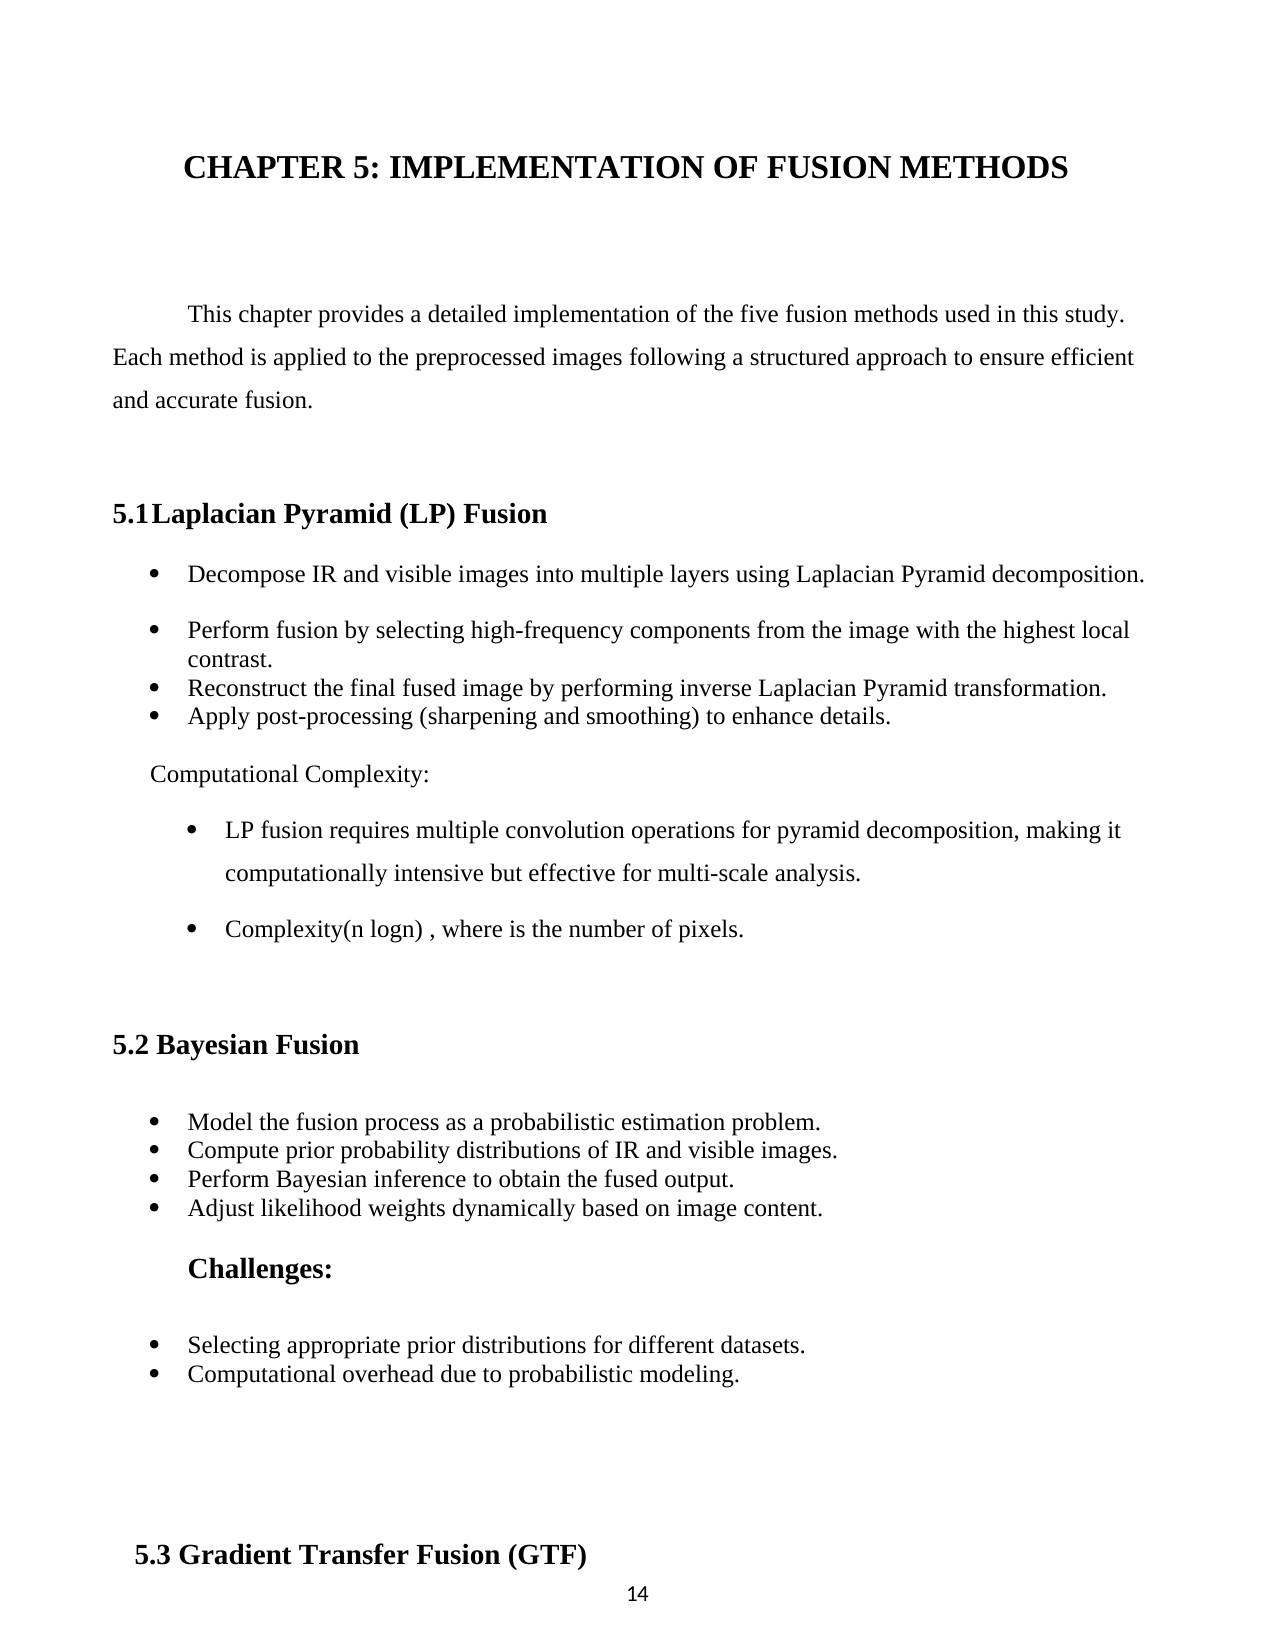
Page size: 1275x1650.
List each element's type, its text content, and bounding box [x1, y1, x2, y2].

list Selecting appropriate prior distributions for different datasets. [150, 1330, 1200, 1359]
subtitle Challenges: [187, 1251, 1200, 1284]
text Computational Complexity: [150, 759, 1156, 788]
list Perform Bayesian inference to obtain the fused output. [150, 1164, 1200, 1193]
list Model the fusion process as a probabilistic estimation problem. [150, 1107, 1200, 1135]
subtitle Laplacian Pyramid (LP) Fusion [112, 497, 1200, 530]
list Apply post-processing (sharpening and smoothing) to enhance details. [150, 701, 1200, 730]
subtitle CHAPTER 5: IMPLEMENTATION OF FUSION METHODS [52, 148, 1200, 186]
subtitle 5.3 Gradient Transfer Fusion (GTF) [112, 1537, 1200, 1571]
list Compute prior probability distributions of IR and visible images. [150, 1135, 1200, 1164]
subtitle 5.2 Bayesian Fusion [112, 1027, 1200, 1061]
list Perform fusion by selecting high-frequency components from the image with the highest local contrast. [150, 615, 1200, 673]
list LP fusion requires multiple convolution operations for pyramid decomposition, making it computationally intensive but effective for multi-scale analysis. [187, 815, 1156, 887]
list Computational overhead due to probabilistic modeling. [150, 1359, 1200, 1388]
list Reconstruct the final fused image by performing inverse Laplacian Pyramid transformation. [150, 673, 1200, 701]
list Decompose IR and visible images into multiple layers using Laplacian Pyramid decomposition. [150, 559, 1156, 588]
list Complexity(n logn) , where is the number of pixels. [187, 914, 1200, 942]
list Adjust likelihood weights dynamically based on image content. [150, 1193, 1200, 1222]
text This chapter provides a detailed implementation of the five fusion methods used in this study. Each method is applied to the preprocessed images following a structured approach to ensure efficient and accurate fusion. [112, 299, 1156, 414]
